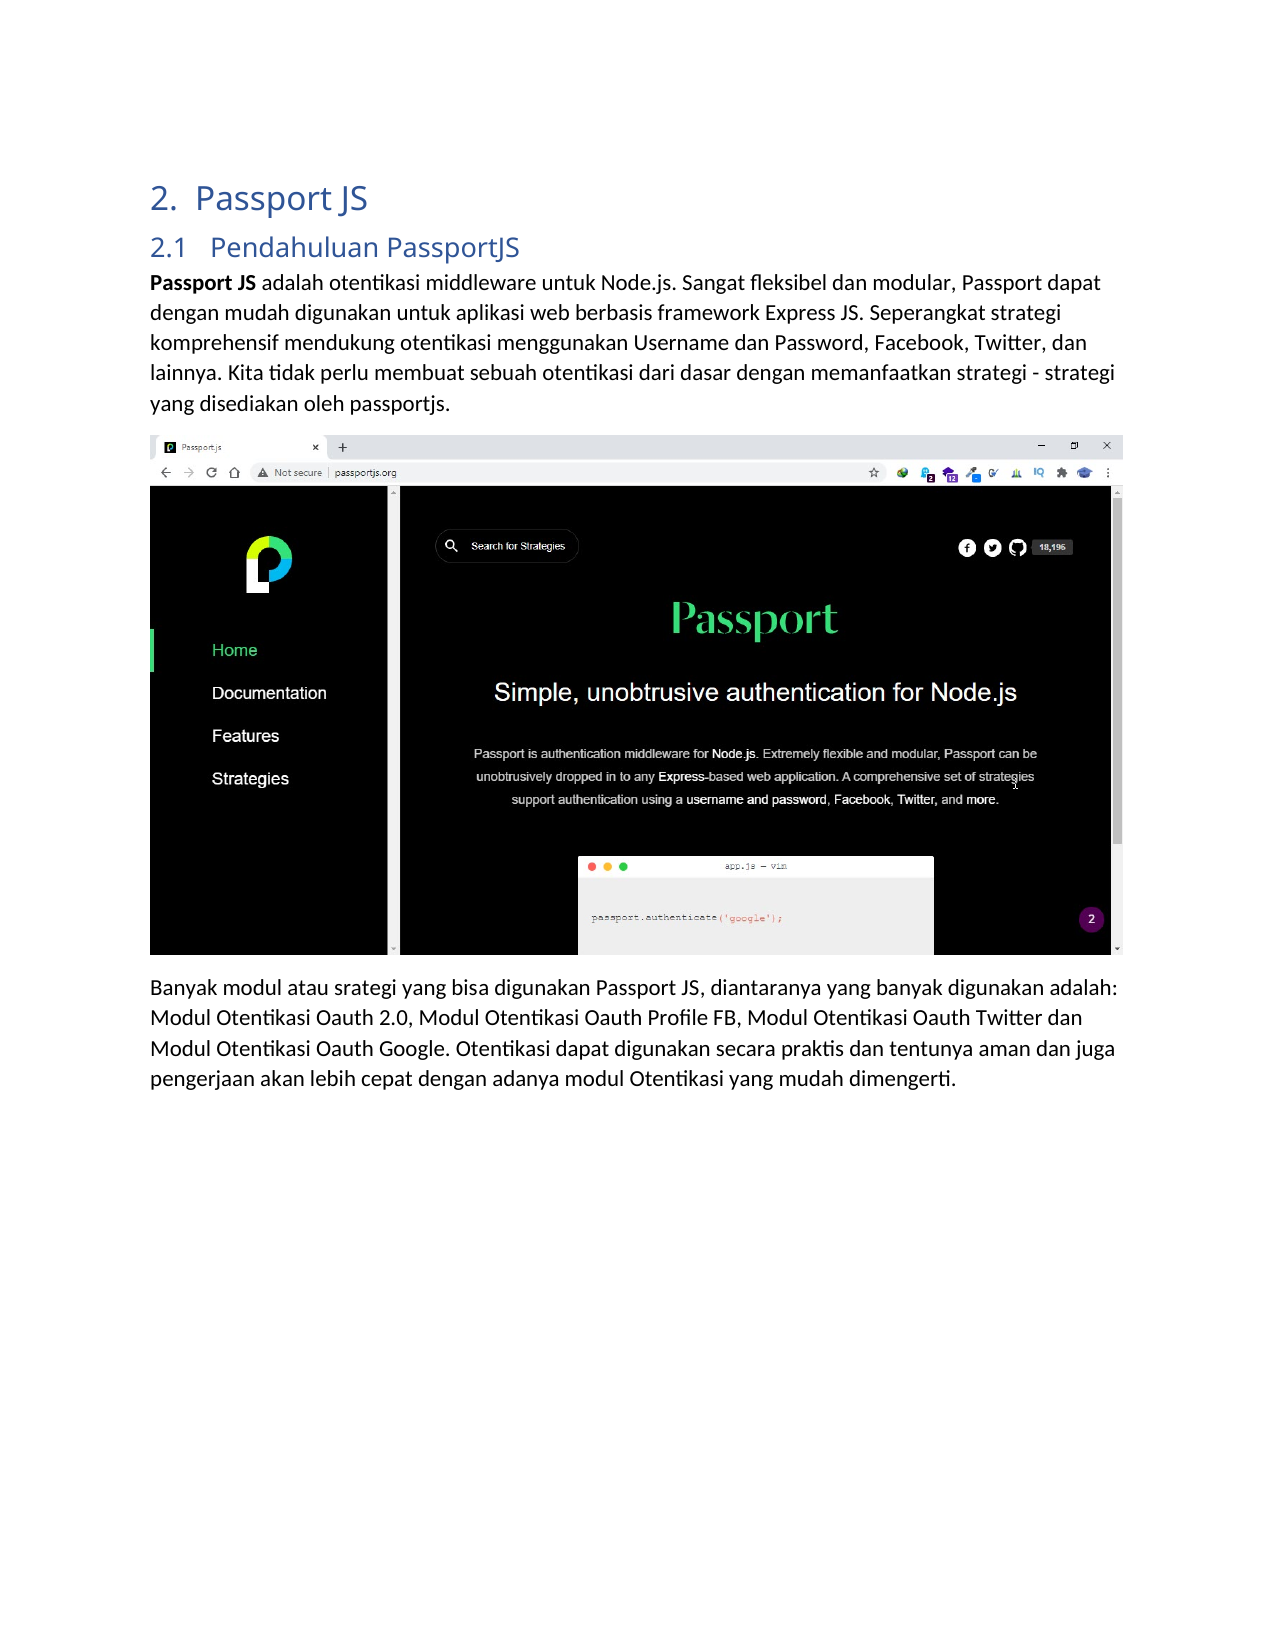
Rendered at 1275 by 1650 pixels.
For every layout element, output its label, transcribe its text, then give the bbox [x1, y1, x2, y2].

subtitle Passport JS [150, 175, 1125, 220]
picture [150, 435, 1123, 955]
text Banyak modul atau srategi yang bisa digunakan Passport JS, diantaranya yang banyak digunakan adalah: Modul Otentikasi Oauth 2.0, Modul Otentikasi Oauth Profile FB, Modul Otentikasi Oauth Twitter dan Modul Otentikasi Oauth Google. Otentikasi dapat digunakan secara praktis dan tentunya aman dan juga pengerjaan akan lebih cepat dengan adanya modul Otentikasi yang mudah dimengerti. [150, 973, 1125, 1092]
text Passport JS adalah otentikasi middleware untuk Node.js. Sangat fleksibel dan modular, Passport dapat dengan mudah digunakan untuk aplikasi web berbasis framework Express JS. Seperangkat strategi komprehensif mendukung otentikasi menggunakan Username dan Password, Facebook, Twitter, dan lainnya. Kita tidak perlu membuat sebuah otentikasi dari dasar dengan memanfaatkan strategi - strategi yang disediakan oleh passportjs. [150, 268, 1125, 417]
subtitle Pendahuluan PassportJS [150, 228, 1125, 265]
